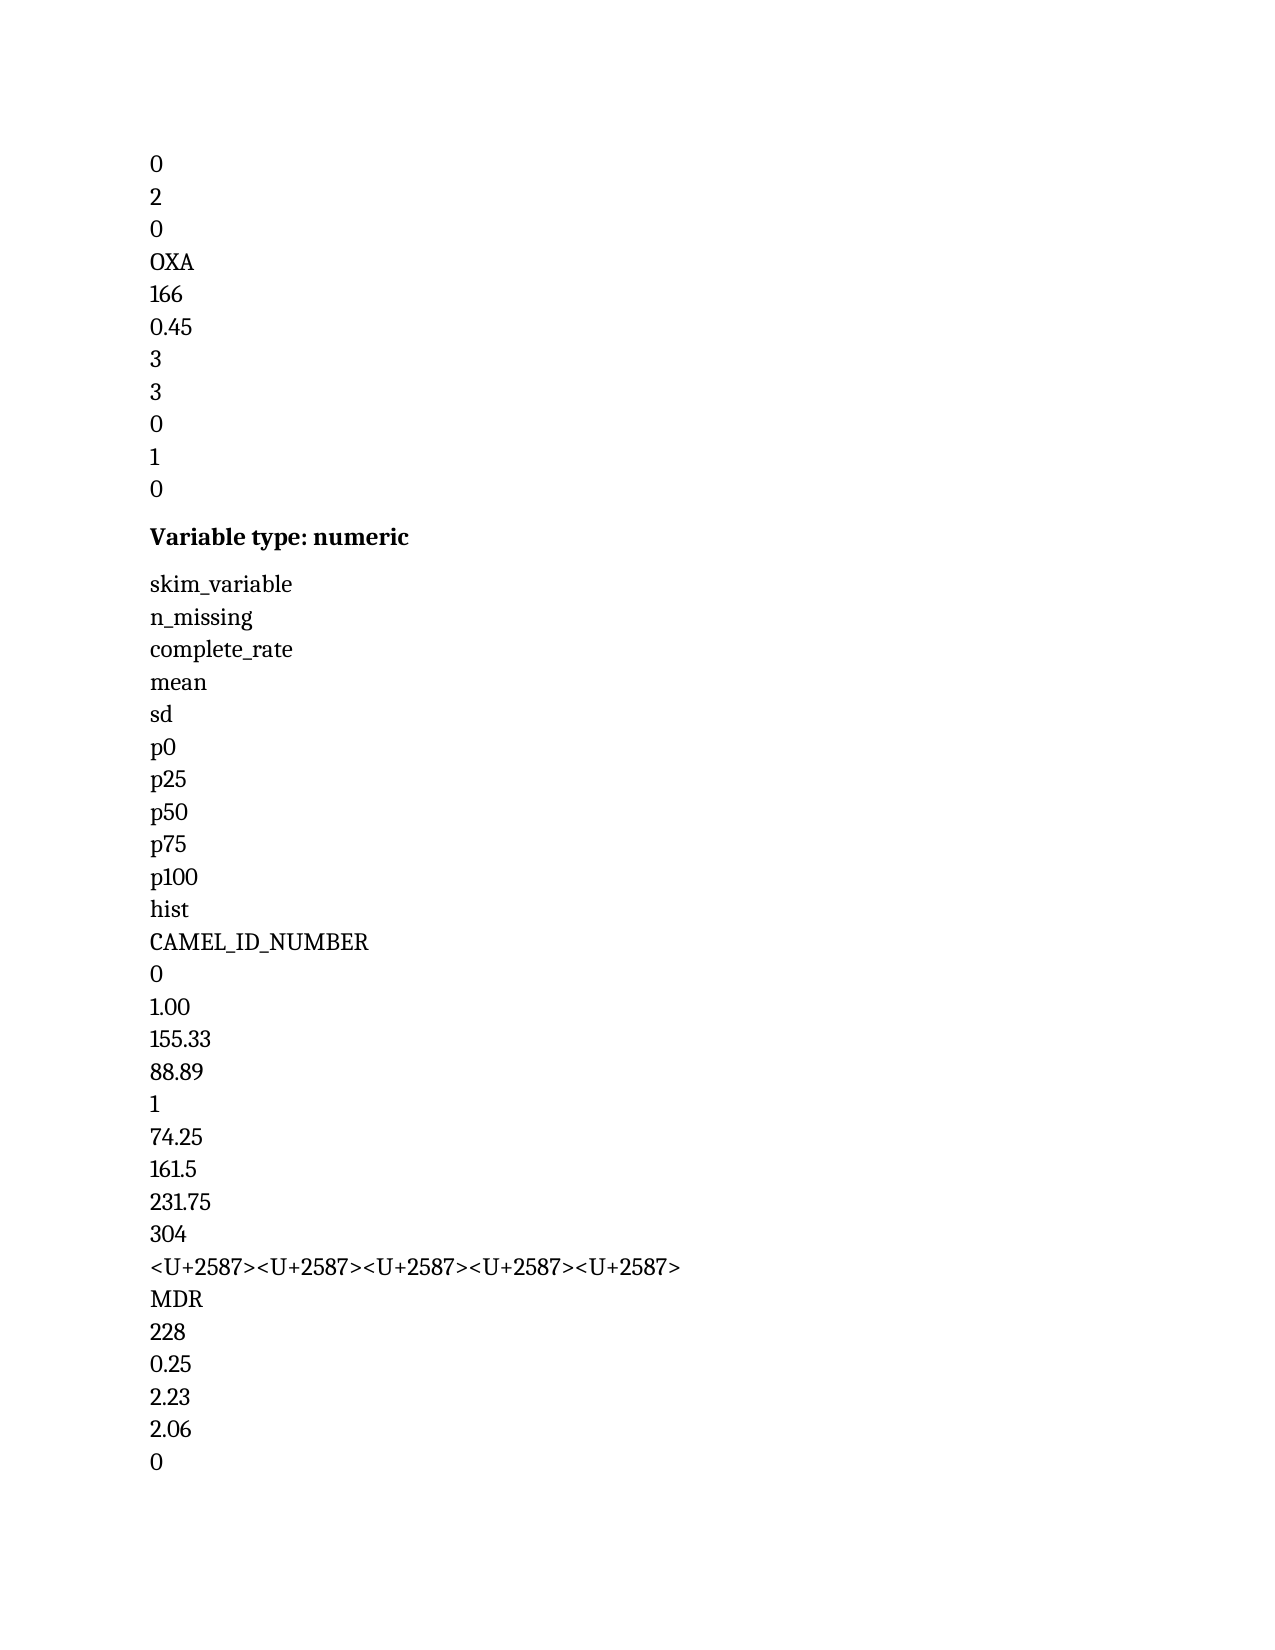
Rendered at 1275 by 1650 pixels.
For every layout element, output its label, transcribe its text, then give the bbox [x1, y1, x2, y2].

text 2.06 [150, 1415, 1125, 1444]
text 0 [150, 475, 1125, 504]
text mean [150, 667, 1125, 696]
text MDR [150, 1285, 1125, 1314]
text 1.00 [150, 992, 1125, 1021]
text 155.33 [150, 1025, 1125, 1054]
text 3 [150, 345, 1125, 374]
text 3 [150, 377, 1125, 406]
text n_missing [150, 602, 1125, 631]
text hist [150, 895, 1125, 924]
text OXA [150, 247, 1125, 276]
text 0.45 [150, 312, 1125, 341]
text 1 [150, 442, 1125, 471]
text complete_rate [150, 635, 1125, 664]
text 1 [150, 1090, 1125, 1119]
text 161.5 [150, 1155, 1125, 1184]
text 88.89 [150, 1057, 1125, 1086]
text 228 [150, 1317, 1125, 1346]
text p100 [150, 862, 1125, 891]
text 304 [150, 1220, 1125, 1249]
text p50 [150, 797, 1125, 826]
text 231.75 [150, 1187, 1125, 1216]
text skim_variable [150, 570, 1125, 599]
text 0 [150, 1447, 1125, 1476]
text CAMEL_ID_NUMBER [150, 927, 1125, 956]
text p25 [150, 765, 1125, 794]
text p0 [150, 732, 1125, 761]
text 0 [150, 410, 1125, 439]
text 0.25 [150, 1350, 1125, 1379]
text 2 [150, 182, 1125, 211]
text <U+2587><U+2587><U+2587><U+2587><U+2587> [150, 1252, 1125, 1281]
text 0 [150, 150, 1125, 179]
text 74.25 [150, 1122, 1125, 1151]
text 2.23 [150, 1382, 1125, 1411]
text 0 [150, 215, 1125, 244]
text Variable type: numeric [150, 522, 1125, 551]
text 166 [150, 280, 1125, 309]
text sd [150, 700, 1125, 729]
text 0 [150, 960, 1125, 989]
text p75 [150, 830, 1125, 859]
